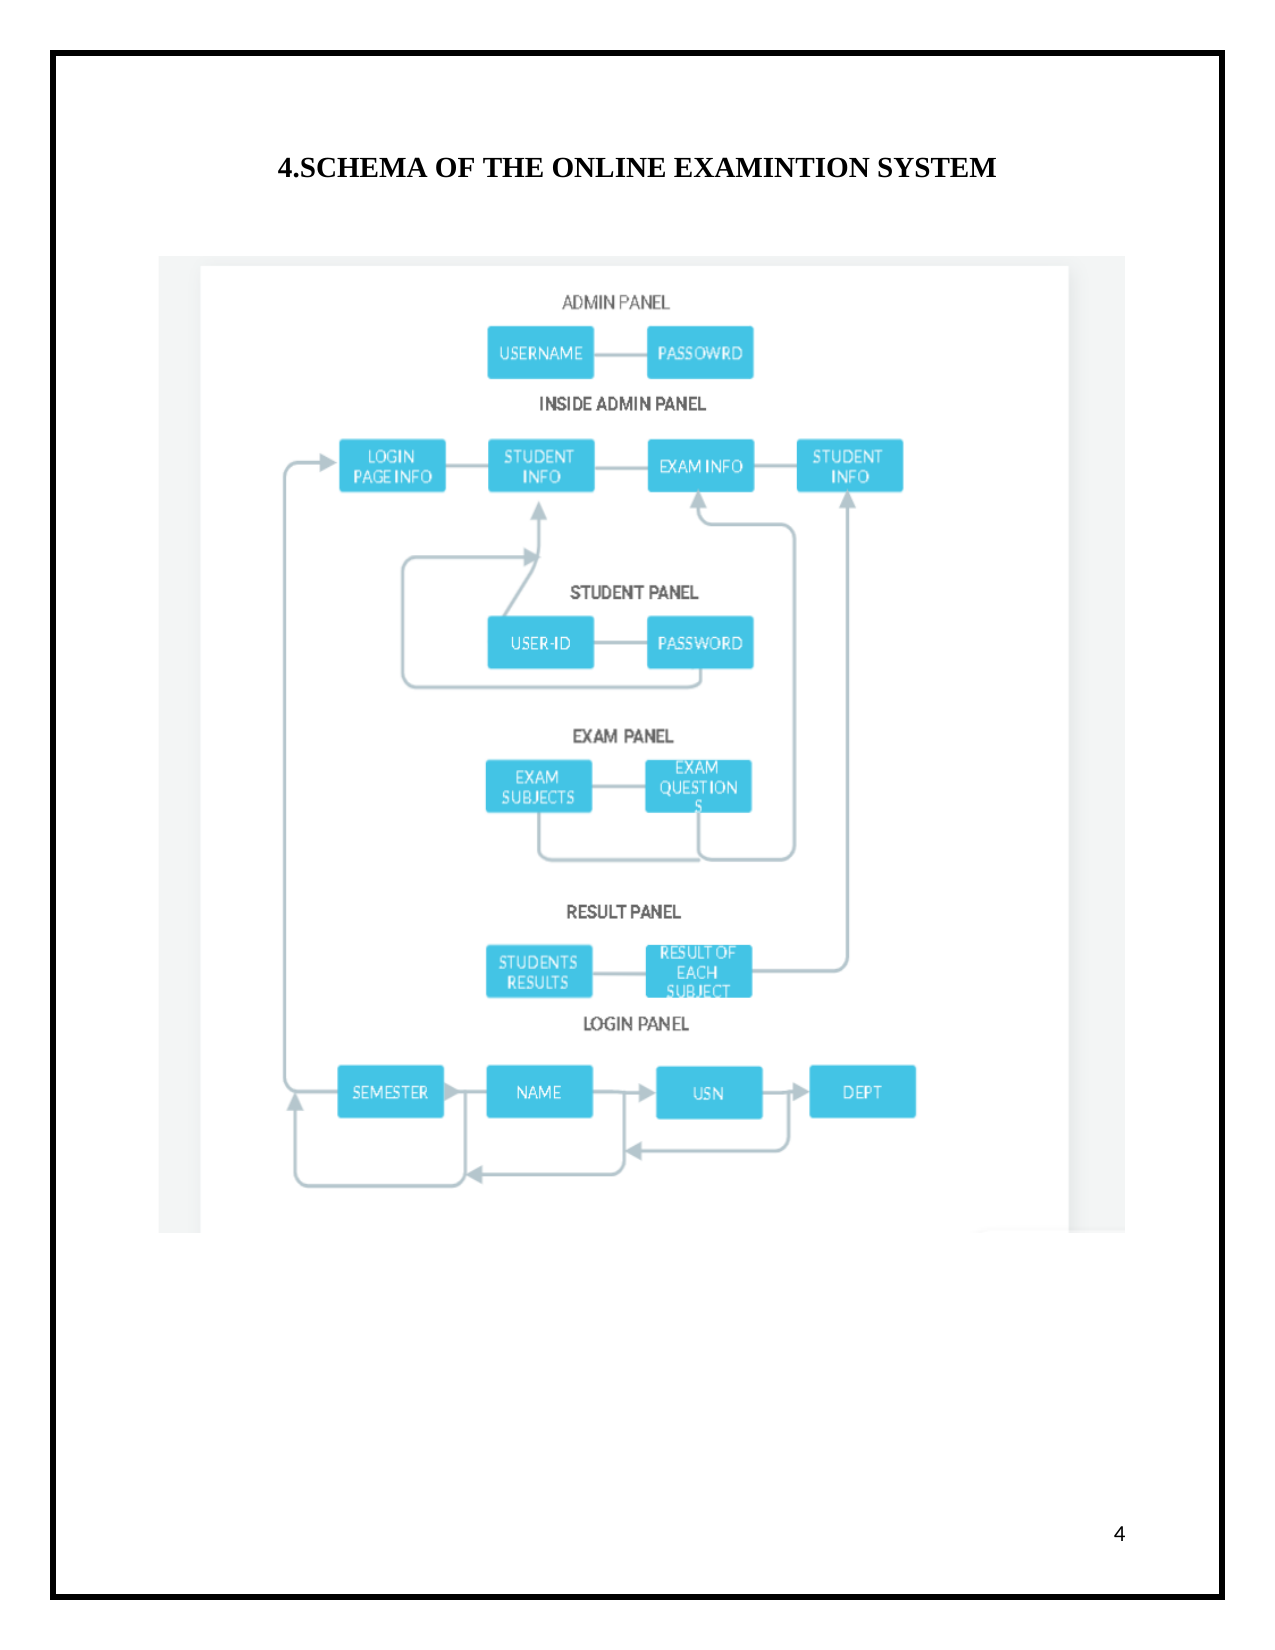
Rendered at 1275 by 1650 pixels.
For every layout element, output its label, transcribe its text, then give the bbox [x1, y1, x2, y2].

list 4.SCHEMA OF THE ONLINE EXAMINTION SYSTEM [150, 150, 1125, 183]
picture [158, 256, 1125, 1233]
